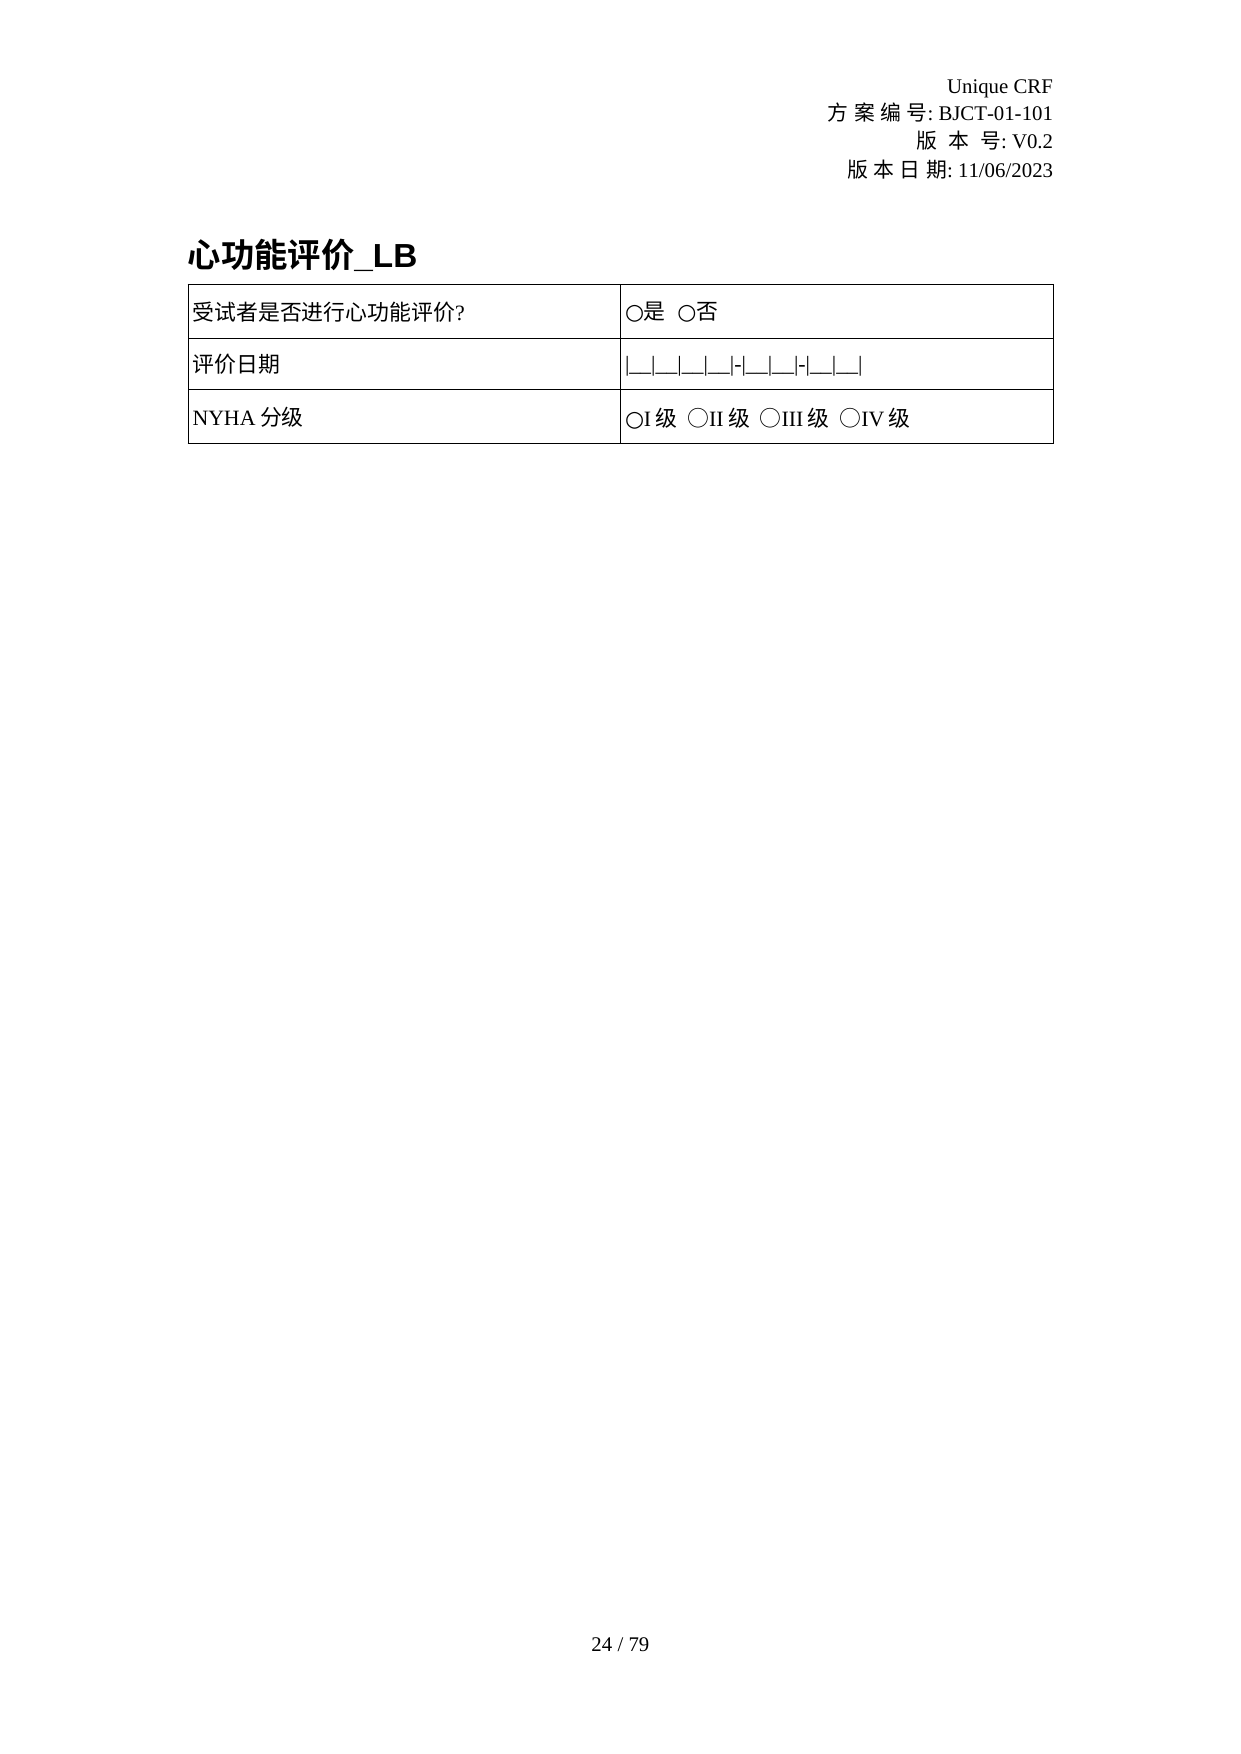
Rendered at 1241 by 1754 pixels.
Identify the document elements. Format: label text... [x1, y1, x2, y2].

table_cell 评价日期 [189, 339, 620, 389]
subtitle 心功能评价_LB [187, 232, 1053, 278]
table_header 受试者是否进行心功能评价? [189, 285, 620, 337]
table_cell |__|__|__|__|-|__|__|-|__|__| [621, 339, 1053, 389]
table_header ○是 ○否 [621, 285, 1053, 337]
table_cell NYHA分级 [189, 390, 620, 443]
table_cell ○I级 ○II级 ○III级 ○IV级 [621, 390, 1053, 443]
